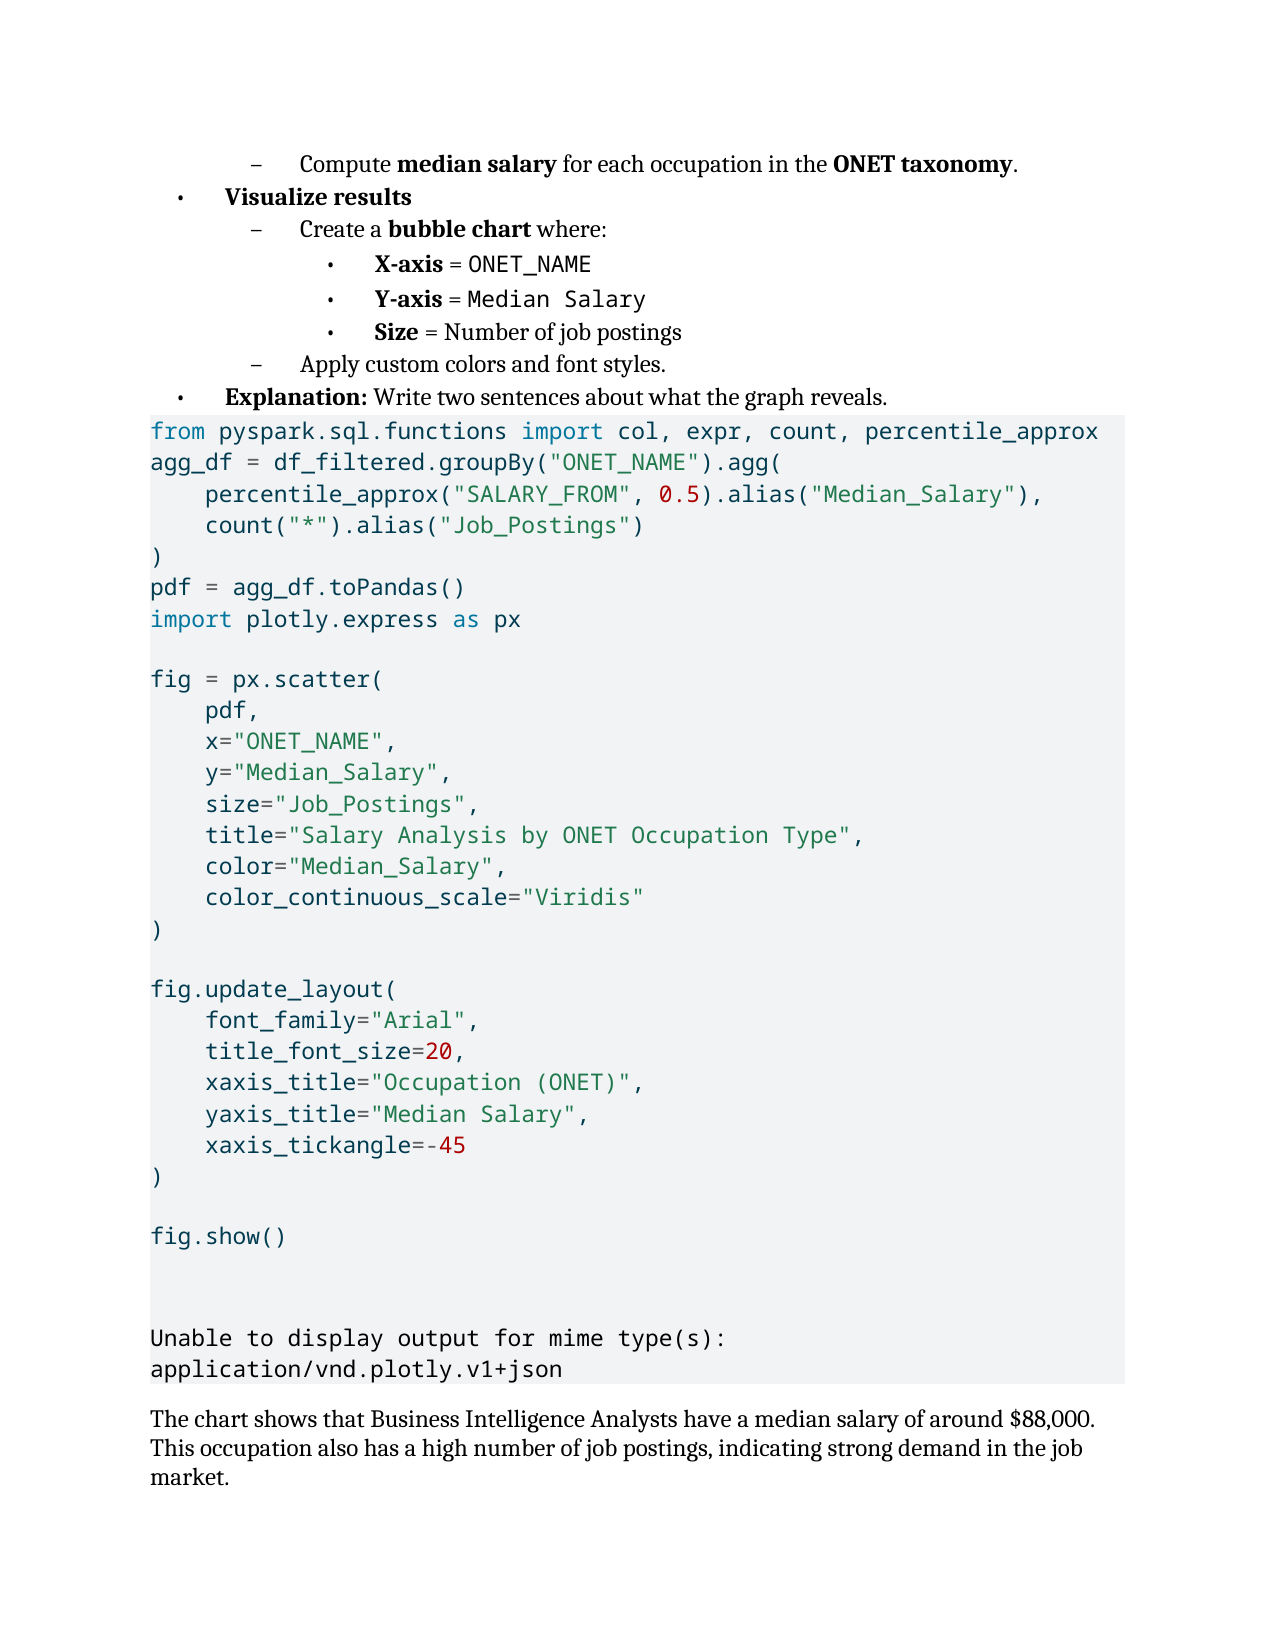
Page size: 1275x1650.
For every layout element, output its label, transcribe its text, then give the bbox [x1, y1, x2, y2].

list Size = Number of job postings [325, 317, 1125, 346]
list Explanation: Write two sentences about what the graph reveals. [175, 382, 1125, 411]
text from pyspark.sql.functions import col, expr, count, percentile_approx agg_df = df_filtered.groupBy("ONET_NAME").agg( percentile_approx("SALARY_FROM", 0.5).alias("Median_Salary"), count("*").alias("Job_Postings") ) pdf = agg_df.toPandas() import plotly.express as px fig = px.scatter( pdf, x="ONET_NAME", y="Median_Salary", size="Job_Postings", title="Salary Analysis by ONET Occupation Type", color="Median_Salary", color_continuous_scale="Viridis" ) fig.update_layout( font_family="Arial", title_font_size=20, xaxis_title="Occupation (ONET)", yaxis_title="Median Salary", xaxis_tickangle=-45 ) fig.show() [150, 415, 1125, 1251]
list Create a bubble chart where: [250, 215, 1125, 244]
list Compute median salary for each occupation in the ONET taxonomy. [250, 150, 1125, 179]
text Unable to display output for mime type(s): application/vnd.plotly.v1+json [150, 1322, 1125, 1384]
list Y-axis = Median Salary [325, 282, 1125, 314]
list Visualize results [175, 182, 1125, 211]
text The chart shows that Business Intelligence Analysts have a median salary of around $88,000. This occupation also has a high number of job postings, indicating strong demand in the job market. [150, 1405, 1125, 1491]
list X-axis = ONET_NAME [325, 247, 1125, 279]
list Apply custom colors and font styles. [250, 350, 1125, 379]
